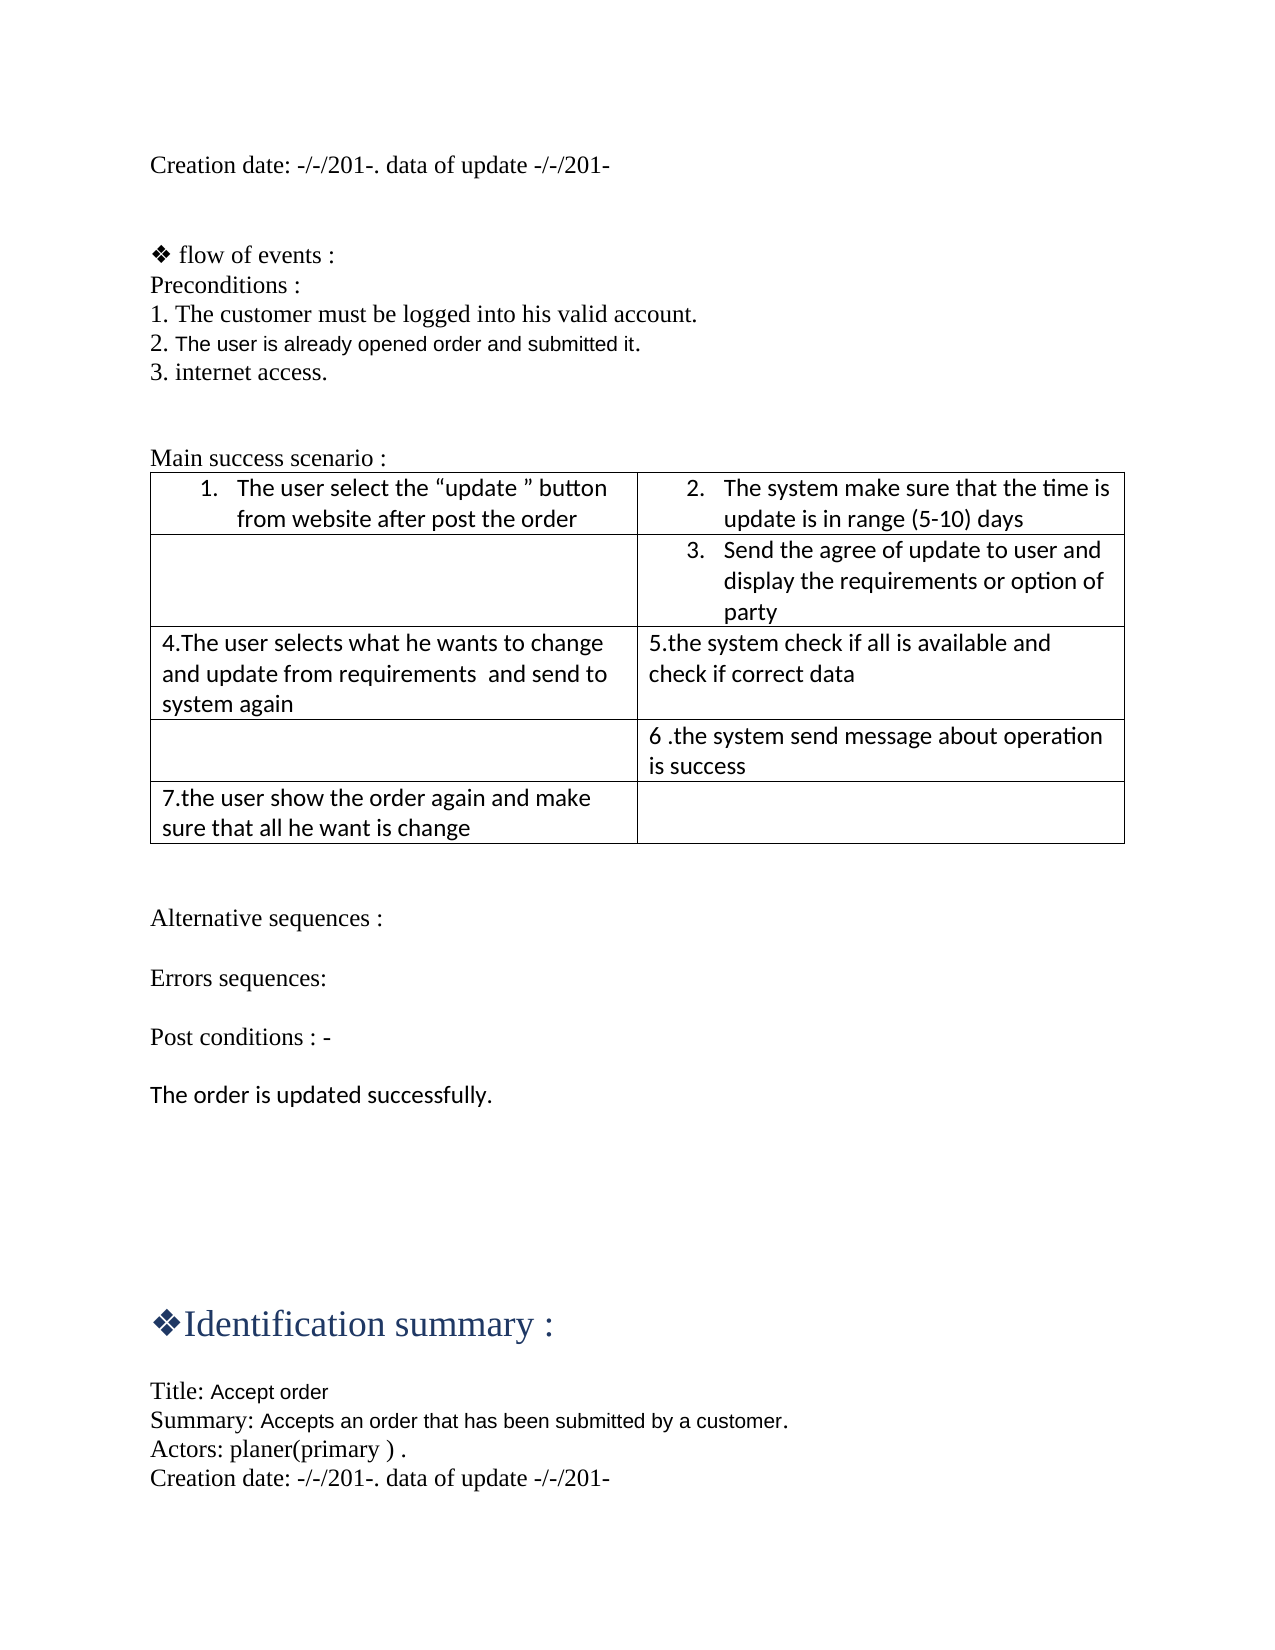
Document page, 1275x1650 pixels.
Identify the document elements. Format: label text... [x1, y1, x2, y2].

text Summary: Accepts an order that has been submitted by a customer. [150, 1405, 1125, 1434]
text Creation date: -/-/201-. data of update -/-/201- [150, 150, 1125, 179]
text Post conditions : - [150, 1022, 1125, 1051]
table_cell [151, 535, 637, 626]
table_header The user select the “update ” button from website after post the order [151, 473, 637, 534]
text ❖ flow of events : [150, 236, 1125, 270]
text 1. The customer must be logged into his valid account. [150, 299, 1125, 328]
text Actors: planer(primary ) . [150, 1434, 1125, 1463]
text ❖Identification summary : [150, 1297, 1125, 1348]
table_cell [151, 720, 637, 781]
text Creation date: -/-/201-. data of update -/-/201- [150, 1463, 1125, 1491]
text The order is updated successfully. [150, 1079, 1125, 1110]
table_header The system make sure that the time is update is in range (5-10) days [638, 473, 1124, 534]
text 3. internet access. [150, 357, 1125, 385]
text Title: Accept order [150, 1376, 1125, 1405]
table_cell 6 .the system send message about operation is success [638, 720, 1124, 781]
table_cell [638, 782, 1124, 843]
text 2. The user is already opened order and submitted it. [150, 328, 1125, 357]
text Errors sequences: [150, 963, 1125, 991]
table_cell 5.the system check if all is available and check if correct data [638, 627, 1124, 719]
table_cell Send the agree of update to user and display the requirements or option of party [638, 535, 1124, 626]
table_cell 4.The user selects what he wants to change and update from requirements and send to system again [151, 627, 637, 719]
text Alternative sequences : [150, 903, 1125, 932]
text Main success scenario : [150, 443, 1125, 472]
text Preconditions : [150, 270, 1125, 299]
table_cell 7.the user show the order again and make sure that all he want is change [151, 782, 637, 843]
